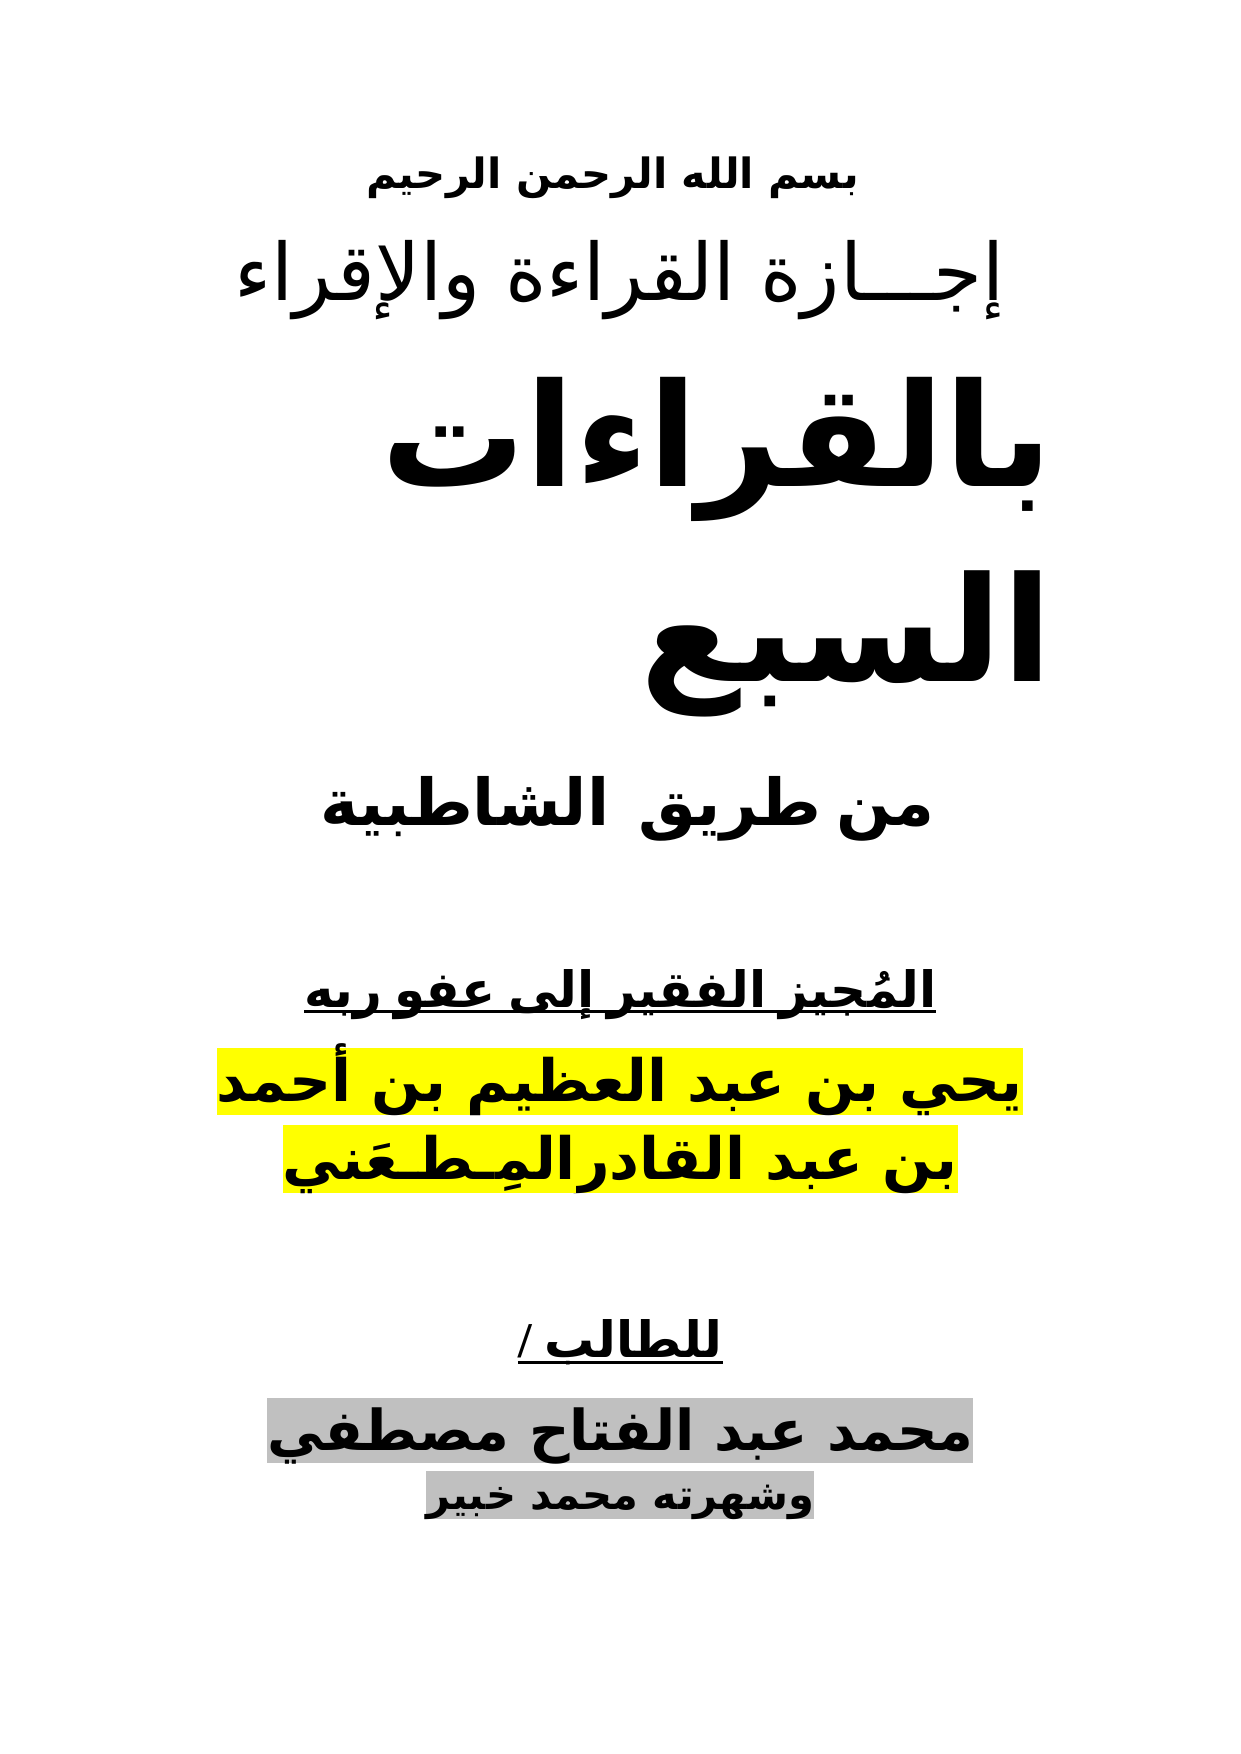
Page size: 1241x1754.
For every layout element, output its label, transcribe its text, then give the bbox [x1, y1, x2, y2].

text يحي بن عبد العظيم بن أحمد بن عبد القادرالمِـطـعَني [187, 1047, 1053, 1193]
text للطالب / [187, 1311, 1053, 1369]
text المُجيز الفقير إلى عفو ربه [187, 961, 1053, 1018]
text بالقراءات السبع [187, 353, 1053, 716]
text إجـــازة القراءة والإقراء [187, 227, 1053, 319]
text محمد عبد الفتاح مصطفي وشهرته محمد خبير [187, 1398, 1053, 1519]
text بسم الله الرحمن الرحيم [187, 150, 1053, 198]
text من طريق الشاطبية [187, 762, 1053, 841]
